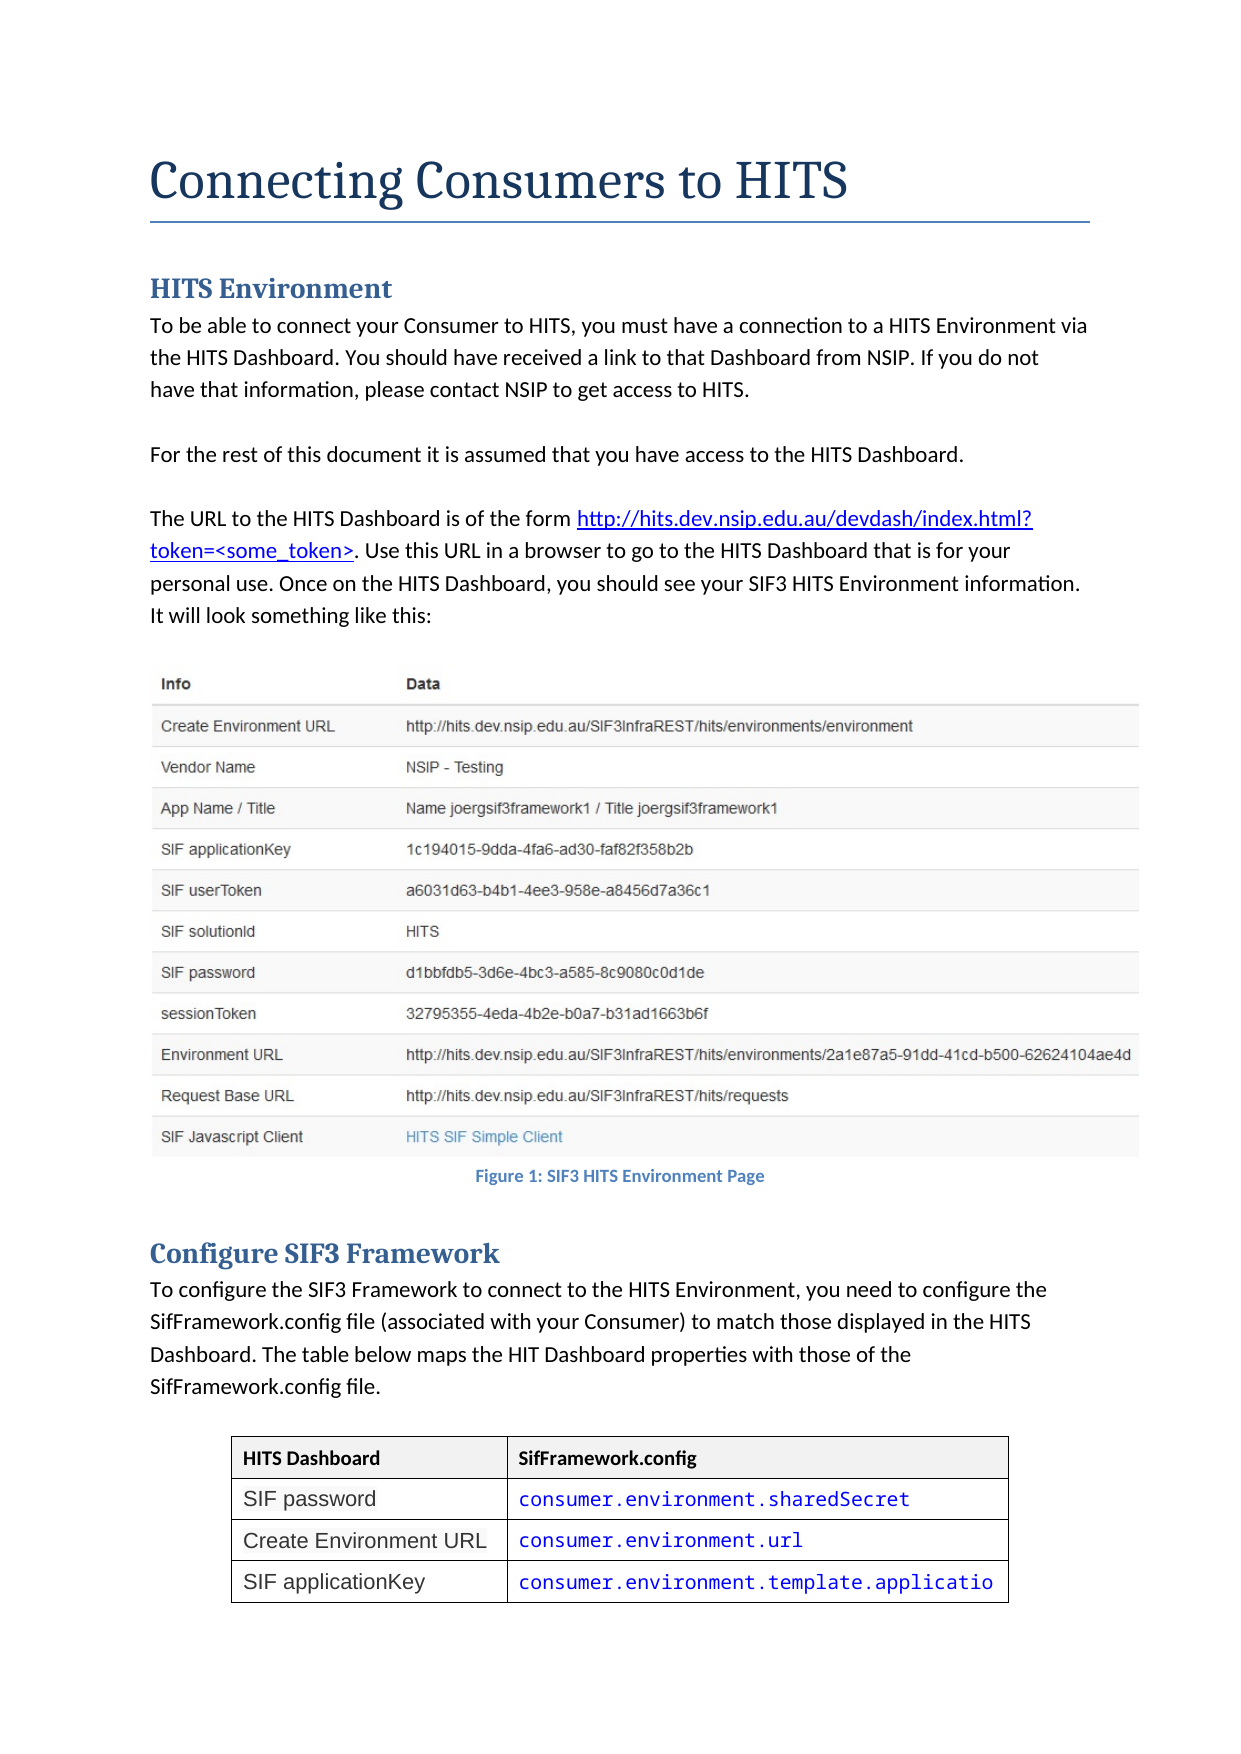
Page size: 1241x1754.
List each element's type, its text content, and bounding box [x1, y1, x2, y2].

picture [150, 665, 1139, 1160]
table_cell SIF applicationKey [232, 1561, 507, 1602]
text For the rest of this document it is assumed that you have access to the HITS Dashboard. [150, 440, 1090, 468]
table_header SifFramework.config [508, 1437, 1008, 1478]
text To be able to connect your Consumer to HITS, you must have a connection to a HITS Environment via the HITS Dashboard. You should have received a link to that Dashboard from NSIP. If you do not have that information, please contact NSIP to get access to HITS. [150, 311, 1090, 404]
subtitle Configure SIF3 Framework [150, 1237, 1090, 1270]
table_cell consumer.environment.template.applicationKey [508, 1561, 1008, 1602]
text Figure 1: SIF3 HITS Environment Page [150, 1164, 1090, 1187]
title Connecting Consumers to HITS [150, 150, 1090, 221]
table_cell Create Environment URL [232, 1520, 507, 1560]
text The URL to the HITS Dashboard is of the form http://hits.dev.nsip.edu.au/devdash/index.html?token=<some_token>. Use this URL in a browser to go to the HITS Dashboard that is for your personal use. Once on the HITS Dashboard, you should see your SIF3 HITS Environment information. It will look something like this: [150, 504, 1090, 629]
table_header HITS Dashboard [232, 1437, 507, 1478]
table_cell consumer.environment.sharedSecret [508, 1479, 1008, 1519]
subtitle HITS Environment [150, 273, 1090, 306]
text To configure the SIF3 Framework to connect to the HITS Environment, you need to configure the SifFramework.config file (associated with your Consumer) to match those displayed in the HITS Dashboard. The table below maps the HIT Dashboard properties with those of the SifFramework.config file. [150, 1275, 1090, 1400]
table_cell consumer.environment.url [508, 1520, 1008, 1560]
table_cell SIF password [232, 1479, 507, 1519]
